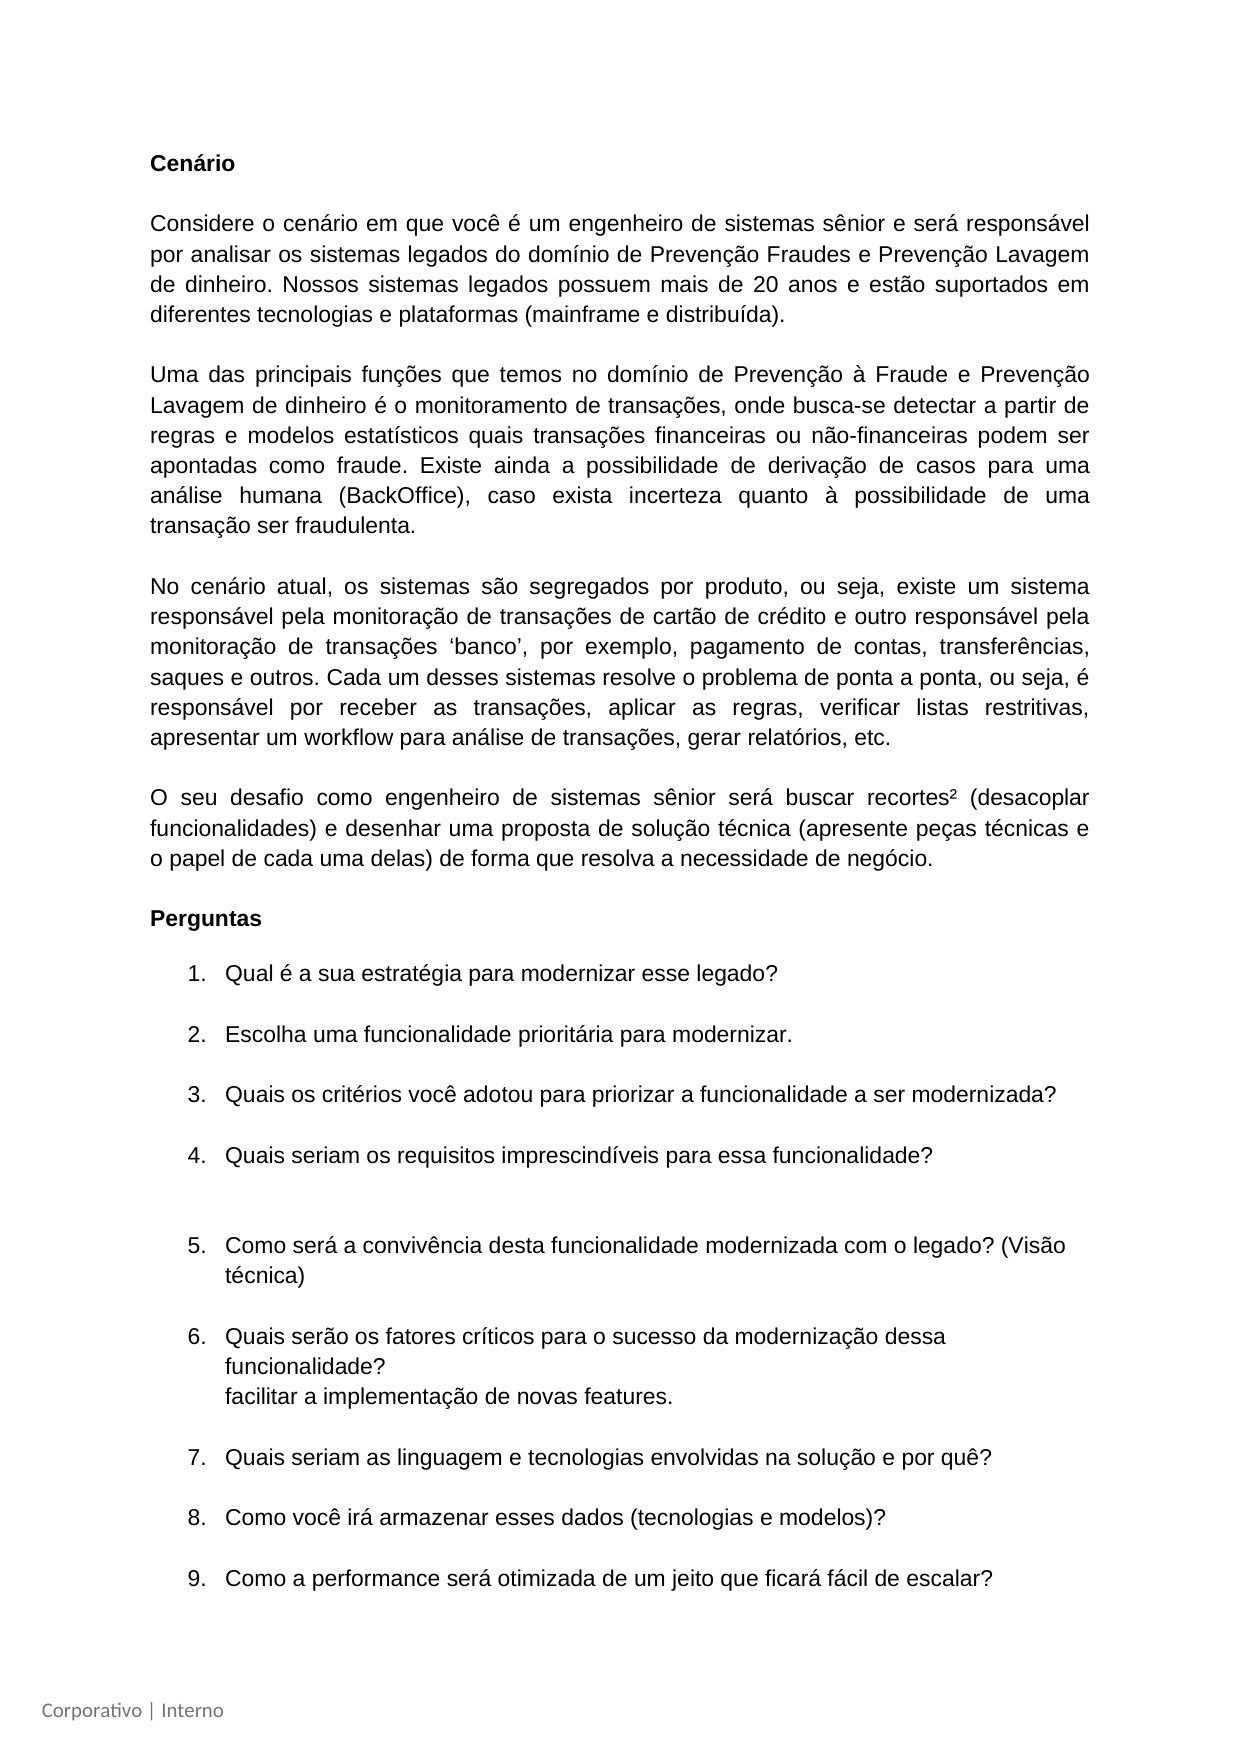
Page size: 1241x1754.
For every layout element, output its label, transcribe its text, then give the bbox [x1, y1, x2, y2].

list Quais os critérios você adotou para priorizar a funcionalidade a ser modernizada? [187, 1081, 1090, 1138]
list Como você irá armazenar esses dados (tecnologias e modelos)? [187, 1504, 1090, 1561]
text Perguntas [150, 905, 1090, 932]
text Uma das principais funções que temos no domínio de Prevenção à Fraude e Prevenção Lavagem de dinheiro é o monitoramento de transações, onde busca-se detectar a partir de regras e modelos estatísticos quais transações financeiras ou não-financeiras podem ser apontadas como fraude. Existe ainda a possibilidade de derivação de casos para uma análise humana (BackOffice), caso exista incerteza quanto à possibilidade de uma transação ser fraudulenta. [150, 361, 1090, 539]
text No cenário atual, os sistemas são segregados por produto, ou seja, existe um sistema responsável pela monitoração de transações de cartão de crédito e outro responsável pela monitoração de transações ‘banco’, por exemplo, pagamento de contas, transferências, saques e outros. Cada um desses sistemas resolve o problema de ponta a ponta, ou seja, é responsável por receber as transações, aplicar as regras, verificar listas restritivas, apresentar um workflow para análise de transações, gerar relatórios, etc. [150, 573, 1090, 750]
list Qual é a sua estratégia para modernizar esse legado? [187, 960, 1090, 1017]
list Escolha uma funcionalidade prioritária para modernizar. [187, 1021, 1090, 1077]
list Como a performance será otimizada de um jeito que ficará fácil de escalar? [187, 1564, 1090, 1591]
list Como será a convivência desta funcionalidade modernizada com o legado? (Visão técnica) [187, 1232, 1090, 1319]
list Quais serão os fatores críticos para o sucesso da modernização dessa funcionalidade? facilitar a implementação de novas features. [187, 1323, 1090, 1440]
list Quais seriam os requisitos imprescindíveis para essa funcionalidade? [187, 1142, 1090, 1228]
text O seu desafio como engenheiro de sistemas sênior será buscar recortes² (desacoplar funcionalidades) e desenhar uma proposta de solução técnica (apresente peças técnicas e o papel de cada uma delas) de forma que resolva a necessidade de negócio. [150, 784, 1090, 871]
list Quais seriam as linguagem e tecnologias envolvidas na solução e por quê? [187, 1444, 1090, 1500]
text Cenário [150, 150, 1090, 176]
text Considere o cenário em que você é um engenheiro de sistemas sênior e será responsável por analisar os sistemas legados do domínio de Prevenção Fraudes e Prevenção Lavagem de dinheiro. Nossos sistemas legados possuem mais de 20 anos e estão suportados em diferentes tecnologias e plataformas (mainframe e distribuída). [150, 210, 1090, 327]
